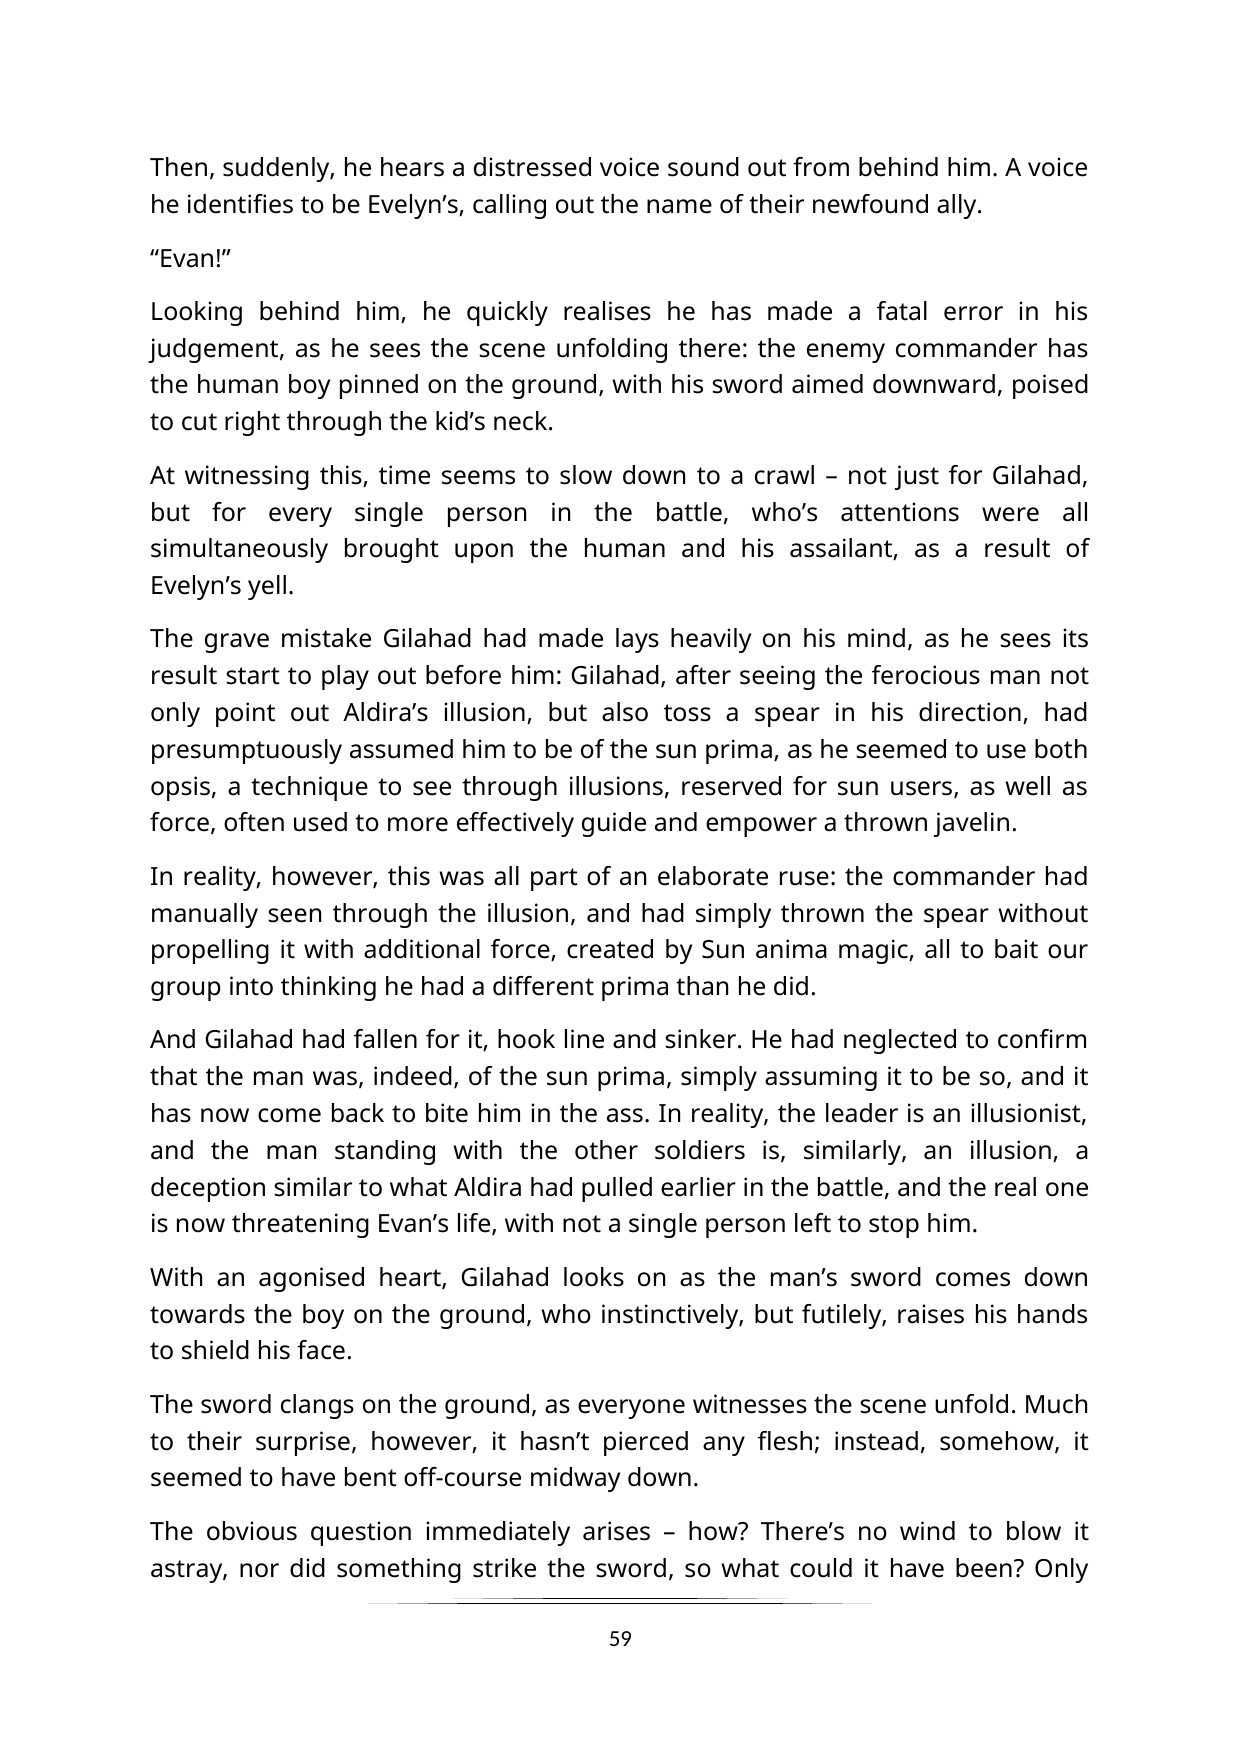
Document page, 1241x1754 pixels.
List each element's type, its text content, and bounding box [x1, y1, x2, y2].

text Then, suddenly, he hears a distressed voice sound out from behind him. A voice he identifies to be Evelyn’s, calling out the name of their newfound ally. [150, 150, 1090, 221]
text At witnessing this, time seems to slow down to a crawl – not just for Gilahad, but for every single person in the battle, who’s attentions were all simultaneously brought upon the human and his assailant, as a result of Evelyn’s yell. [150, 457, 1090, 602]
text In reality, however, this was all part of an elaborate ruse: the commander had manually seen through the illusion, and had simply thrown the spear without propelling it with additional force, created by Sun anima magic, all to bait our group into thinking he had a different prima than he did. [150, 858, 1090, 1003]
text And Gilahad had fallen for it, hook line and sinker. He had neglected to confirm that the man was, indeed, of the sun prima, simply assuming it to be so, and it has now come back to bite him in the ass. In reality, the leader is an illusionist, and the man standing with the other soldiers is, similarly, an illusion, a deception similar to what Aldira had pulled earlier in the battle, and the real one is now threatening Evan’s life, with not a single person left to stop him. [150, 1022, 1090, 1240]
text Looking behind him, he quickly realises he has made a fatal error in his judgement, as he sees the scene unfolding there: the enemy commander has the human boy pinned on the ground, with his sword aimed downward, poised to cut right through the kid’s neck. [150, 294, 1090, 438]
text The grave mistake Gilahad had made lays heavily on his mind, as he sees its result start to play out before him: Gilahad, after seeing the ferocious man not only point out Aldira’s illusion, but also toss a spear in his direction, had presumptuously assumed him to be of the sun prima, as he seemed to use both opsis, a technique to see through illusions, reserved for sun users, as well as force, often used to more effectively guide and empower a thrown javelin. [150, 621, 1090, 839]
text The sword clangs on the ground, as everyone witnesses the scene unfold. Much to their surprise, however, it hasn’t pierced any flesh; instead, somehow, it seemed to have bent off-course midway down. [150, 1386, 1090, 1494]
text “Evan!” [150, 240, 1090, 274]
text With an agonised heart, Gilahad looks on as the man’s sword comes down towards the boy on the ground, who instinctively, but futilely, raises his hands to shield his face. [150, 1259, 1090, 1367]
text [150, 1513, 1090, 1584]
